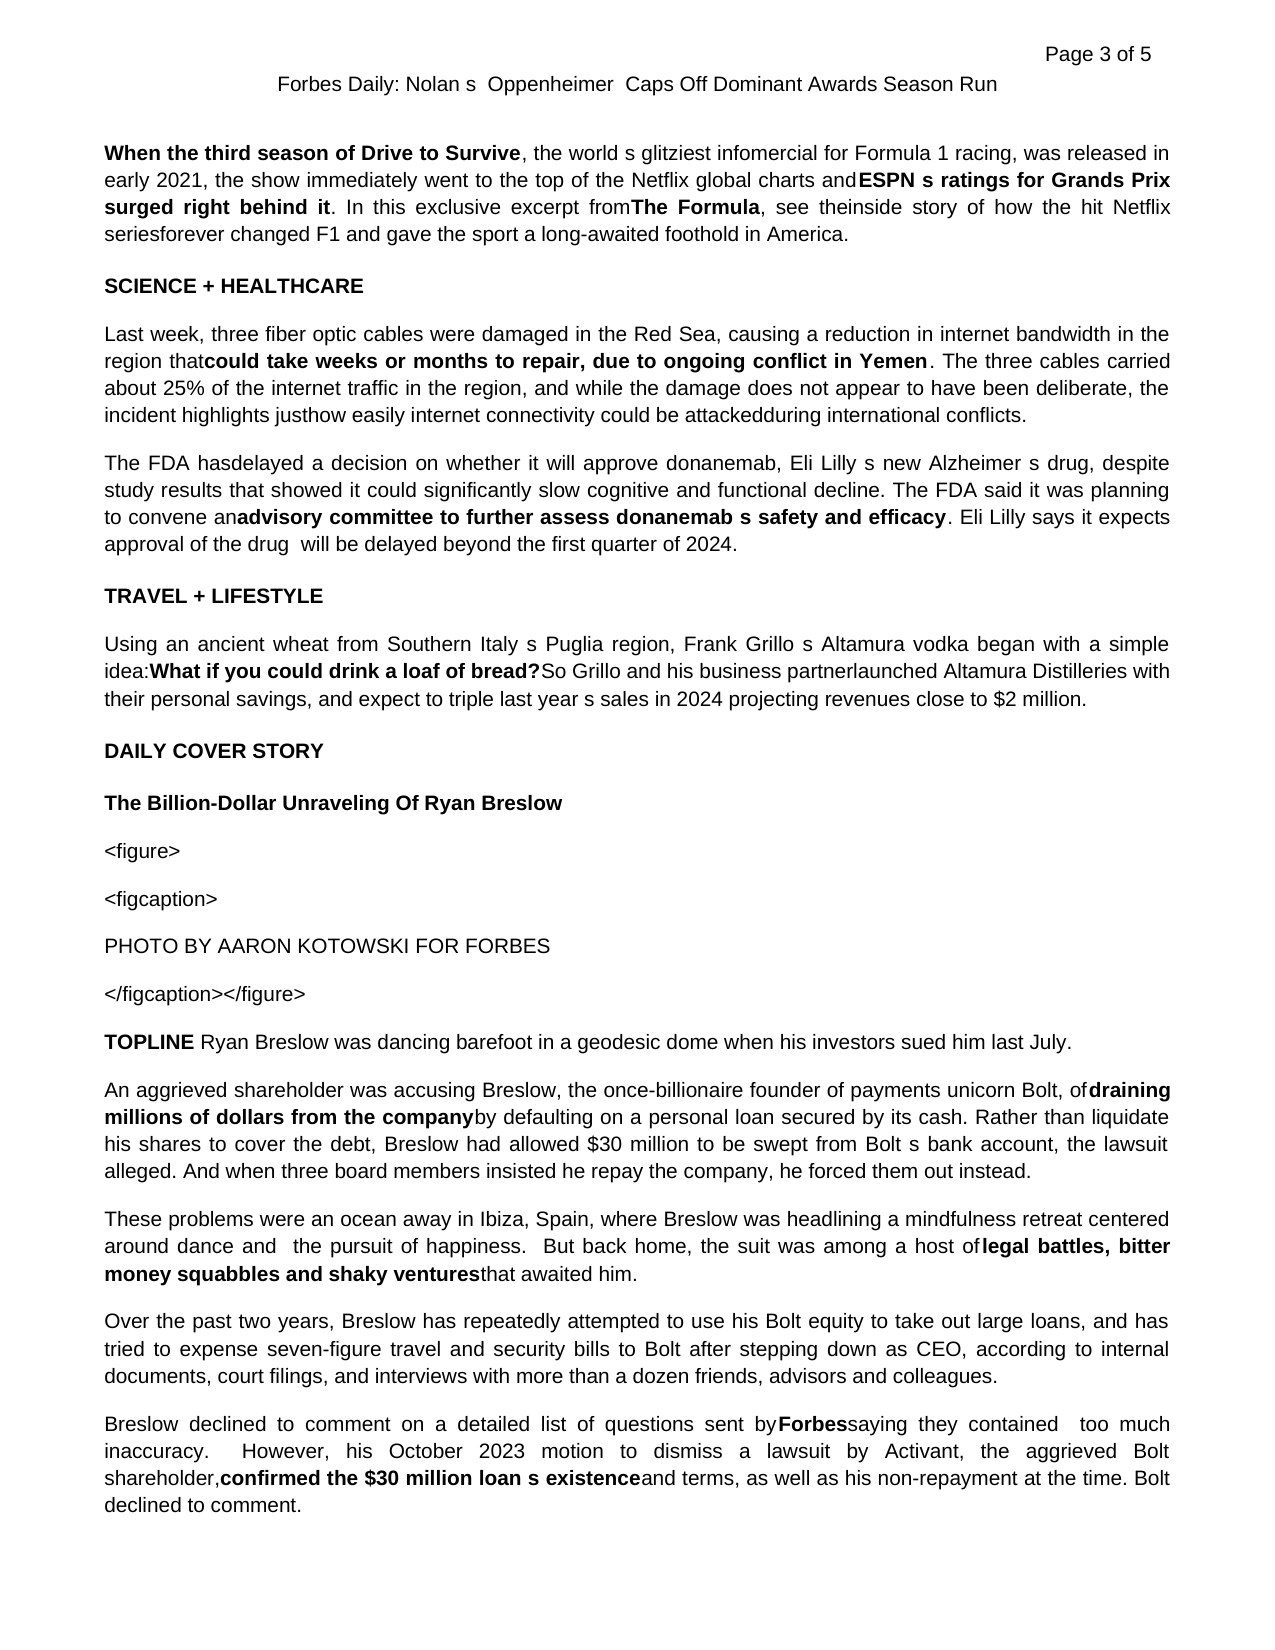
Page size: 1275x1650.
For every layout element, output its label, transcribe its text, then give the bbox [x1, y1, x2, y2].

text Using an ancient wheat from Southern Italy s Puglia region, Frank Grillo s Altamura vodka began with a simple idea:What if you could drink a loaf of bread?So Grillo and his business partnerlaunched Altamura Distilleries with their personal savings, and expect to triple last year s sales in 2024 projecting revenues close to $2 million. [104, 629, 1171, 710]
text DAILY COVER STORY [104, 735, 1171, 762]
text The Billion-Dollar Unraveling Of Ryan Breslow [104, 787, 1171, 814]
text Over the past two years, Breslow has repeatedly attempted to use his Bolt equity to take out large loans, and has tried to expense seven-figure travel and security bills to Bolt after stepping down as CEO, according to internal documents, court filings, and interviews with more than a dozen friends, advisors and colleagues. [104, 1306, 1171, 1387]
text Last week, three fiber optic cables were damaged in the Red Sea, causing a reduction in internet bandwidth in the region thatcould take weeks or months to repair, due to ongoing conflict in Yemen. The three cables carried about 25% of the internet traffic in the region, and while the damage does not appear to have been deliberate, the incident highlights justhow easily internet connectivity could be attackedduring international conflicts. [104, 319, 1171, 427]
text SCIENCE + HEALTHCARE [104, 271, 1171, 298]
text <figcaption> [104, 883, 1171, 910]
text <figure> [104, 835, 1171, 862]
text TOPLINE Ryan Breslow was dancing barefoot in a geodesic dome when his investors sued him last July. [104, 1027, 1171, 1054]
text PHOTO BY AARON KOTOWSKI FOR FORBES [104, 931, 1171, 958]
text These problems were an ocean away in Ibiza, Spain, where Breslow was headlining a mindfulness retreat centered around dance and the pursuit of happiness. But back home, the suit was among a host oflegal battles, bitter money squabbles and shaky venturesthat awaited him. [104, 1204, 1171, 1285]
text The FDA hasdelayed a decision on whether it will approve donanemab, Eli Lilly s new Alzheimer s drug, despite study results that showed it could significantly slow cognitive and functional decline. The FDA said it was planning to convene anadvisory committee to further assess donanemab s safety and efficacy. Eli Lilly says it expects approval of the drug will be delayed beyond the first quarter of 2024. [104, 448, 1171, 556]
text When the third season of Drive to Survive, the world s glitziest infomercial for Formula 1 racing, was released in early 2021, the show immediately went to the top of the Netflix global charts andESPN s ratings for Grands Prix surged right behind it. In this exclusive excerpt fromThe Formula, see theinside story of how the hit Netflix seriesforever changed F1 and gave the sport a long-awaited foothold in America. [104, 137, 1171, 246]
text </figcaption></figure> [104, 979, 1171, 1006]
text An aggrieved shareholder was accusing Breslow, the once-billionaire founder of payments unicorn Bolt, ofdraining millions of dollars from the companyby defaulting on a personal loan secured by its cash. Rather than liquidate his shares to cover the debt, Breslow had allowed $30 million to be swept from Bolt s bank account, the lawsuit alleged. And when three board members insisted he repay the company, he forced them out instead. [104, 1075, 1171, 1183]
text TRAVEL + LIFESTYLE [104, 581, 1171, 608]
text Breslow declined to comment on a detailed list of questions sent byForbessaying they contained too much inaccuracy. However, his October 2023 motion to dismiss a lawsuit by Activant, the aggrieved Bolt shareholder,confirmed the $30 million loan s existenceand terms, as well as his non-repayment at the time. Bolt declined to comment. [104, 1408, 1171, 1517]
